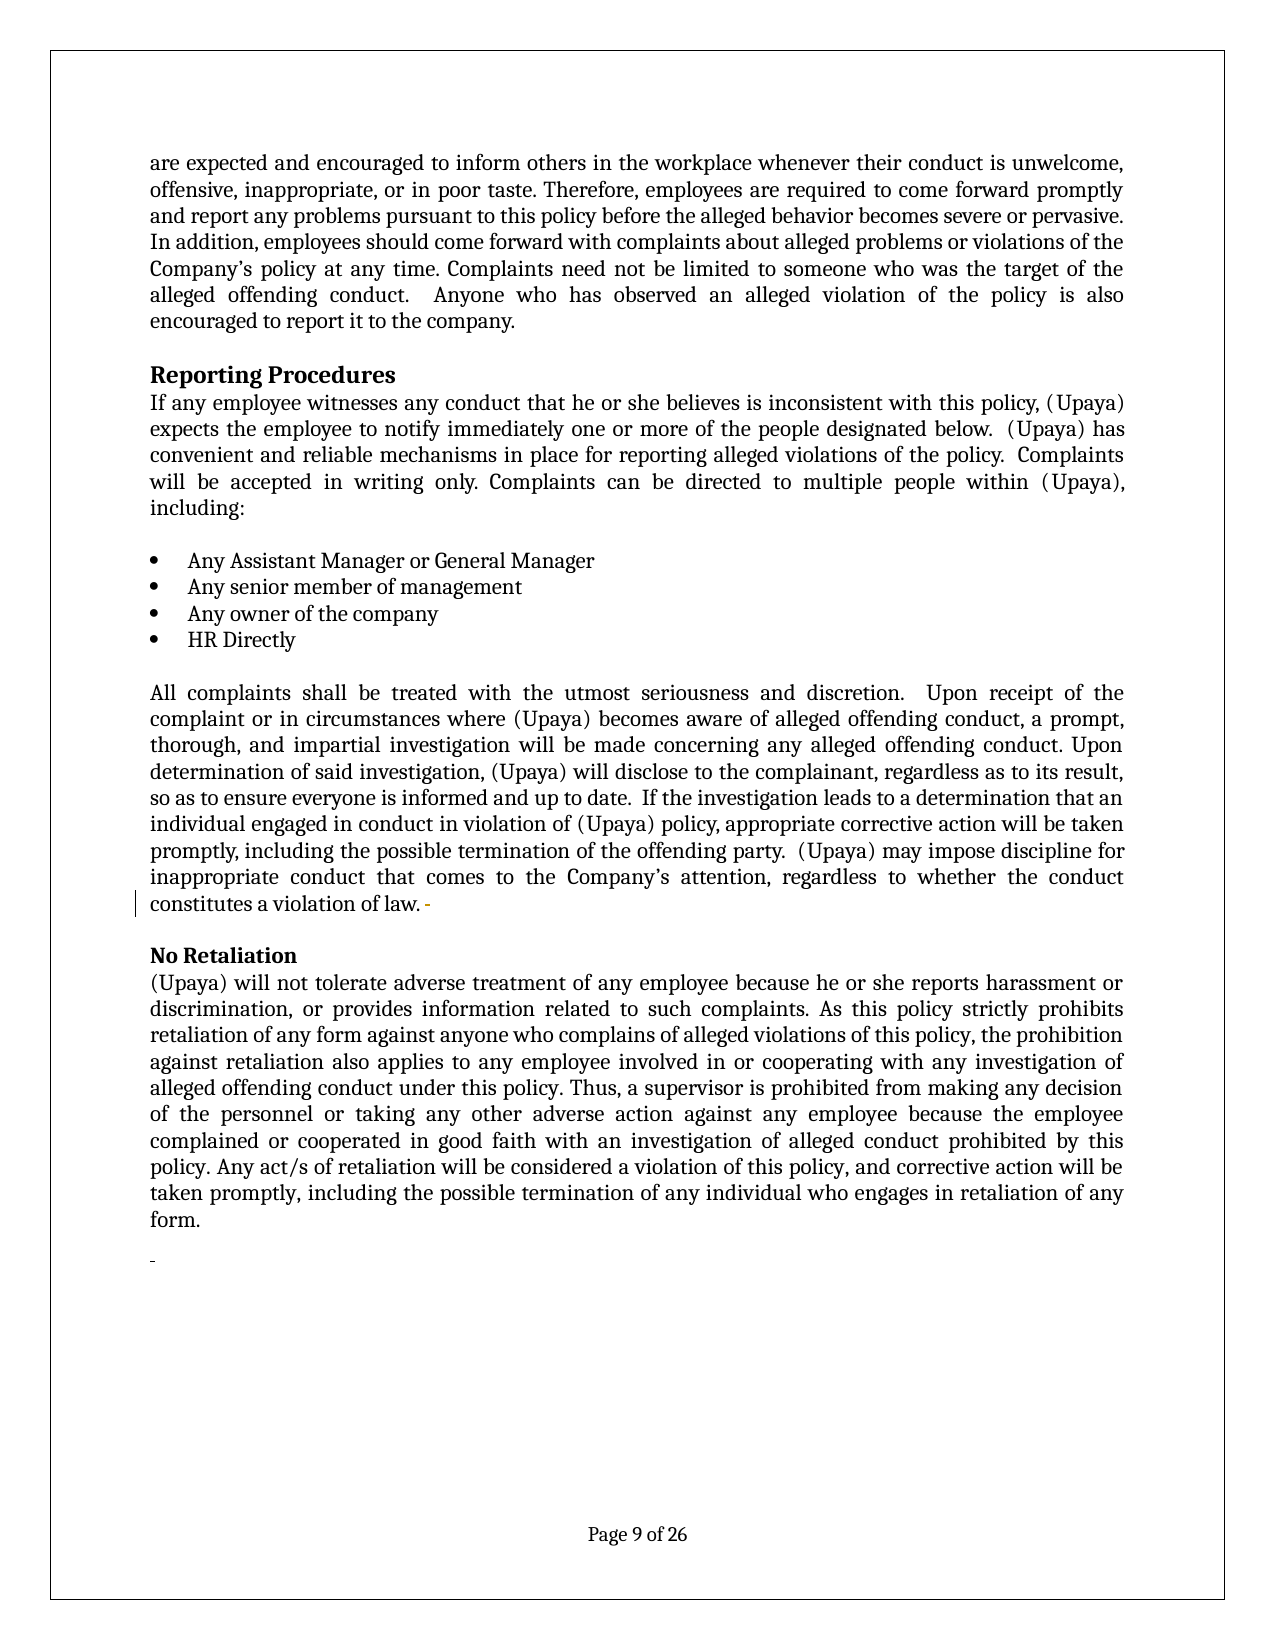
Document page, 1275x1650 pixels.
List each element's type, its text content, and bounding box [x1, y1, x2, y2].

list Any Assistant Manager or General Manager [150, 548, 1125, 574]
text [150, 150, 1125, 334]
text If any employee witnesses any conduct that he or she believes is inconsistent with this policy, (Upaya) expects the employee to notify immediately one or more of the people designated below. (Upaya) has convenient and reliable mechanisms in place for reporting alleged violations of the policy. Complaints will be accepted in writing only. Complaints can be directed to multiple people within (Upaya), including: [150, 389, 1125, 521]
text Reporting Procedures [150, 361, 1125, 389]
list HR Directly [150, 627, 1125, 653]
text (Upaya) will not tolerate adverse treatment of any employee because he or she reports harassment or discrimination, or provides information related to such complaints. As this policy strictly prohibits retaliation of any form against anyone who complains of alleged violations of this policy, the prohibition against retaliation also applies to any employee involved in or cooperating with any investigation of alleged offending conduct under this policy. Thus, a supervisor is prohibited from making any decision of the personnel or taking any other adverse action against any employee because the employee complained or cooperated in good faith with an investigation of alleged conduct prohibited by this policy. Any act/s of retaliation will be considered a violation of this policy, and corrective action will be taken promptly, including the possible termination of any individual who engages in retaliation of any form. [150, 969, 1125, 1233]
text All complaints shall be treated with the utmost seriousness and discretion. Upon receipt of the complaint or in circumstances where (Upaya) becomes aware of alleged offending conduct, a prompt, thorough, and impartial investigation will be made concerning any alleged offending conduct. Upon determination of said investigation, (Upaya) will disclose to the complainant, regardless as to its result, so as to ensure everyone is informed and up to date. If the investigation leads to a determination that an individual engaged in conduct in violation of (Upaya) policy, appropriate corrective action will be taken promptly, including the possible termination of the offending party. (Upaya) may impose discipline for inappropriate conduct that comes to the Company’s attention, regardless to whether the conduct constitutes a violation of law. [150, 679, 1125, 917]
text No Retaliation [150, 943, 1125, 969]
list Any owner of the company [150, 600, 1125, 627]
list Any senior member of management [150, 574, 1125, 600]
